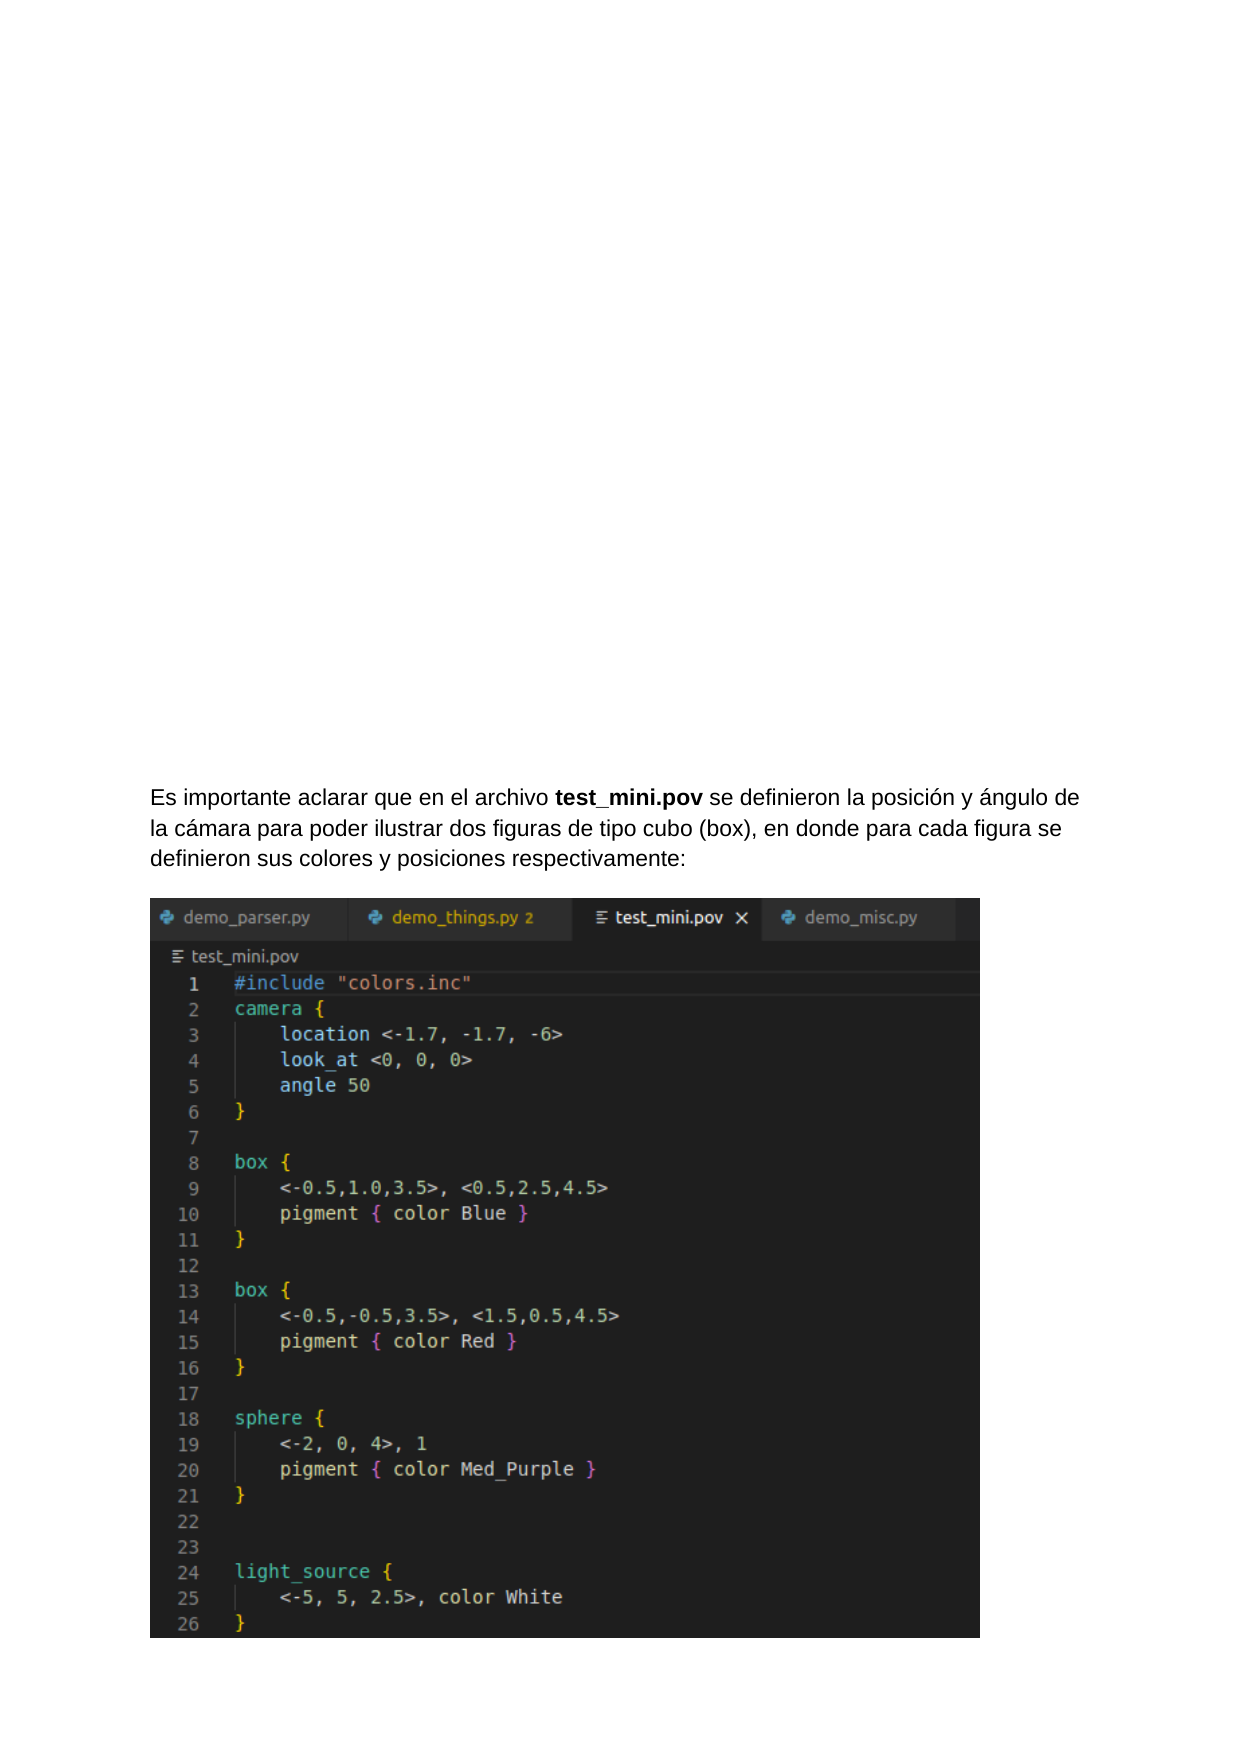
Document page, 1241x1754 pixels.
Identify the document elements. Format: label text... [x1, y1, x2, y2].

picture [150, 898, 980, 1638]
text Es importante aclarar que en el archivo test_mini.pov se definieron la posición y ángulo de la cámara para poder ilustrar dos figuras de tipo cubo (box), en donde para cada figura se definieron sus colores y posiciones respectivamente: [150, 784, 1090, 871]
